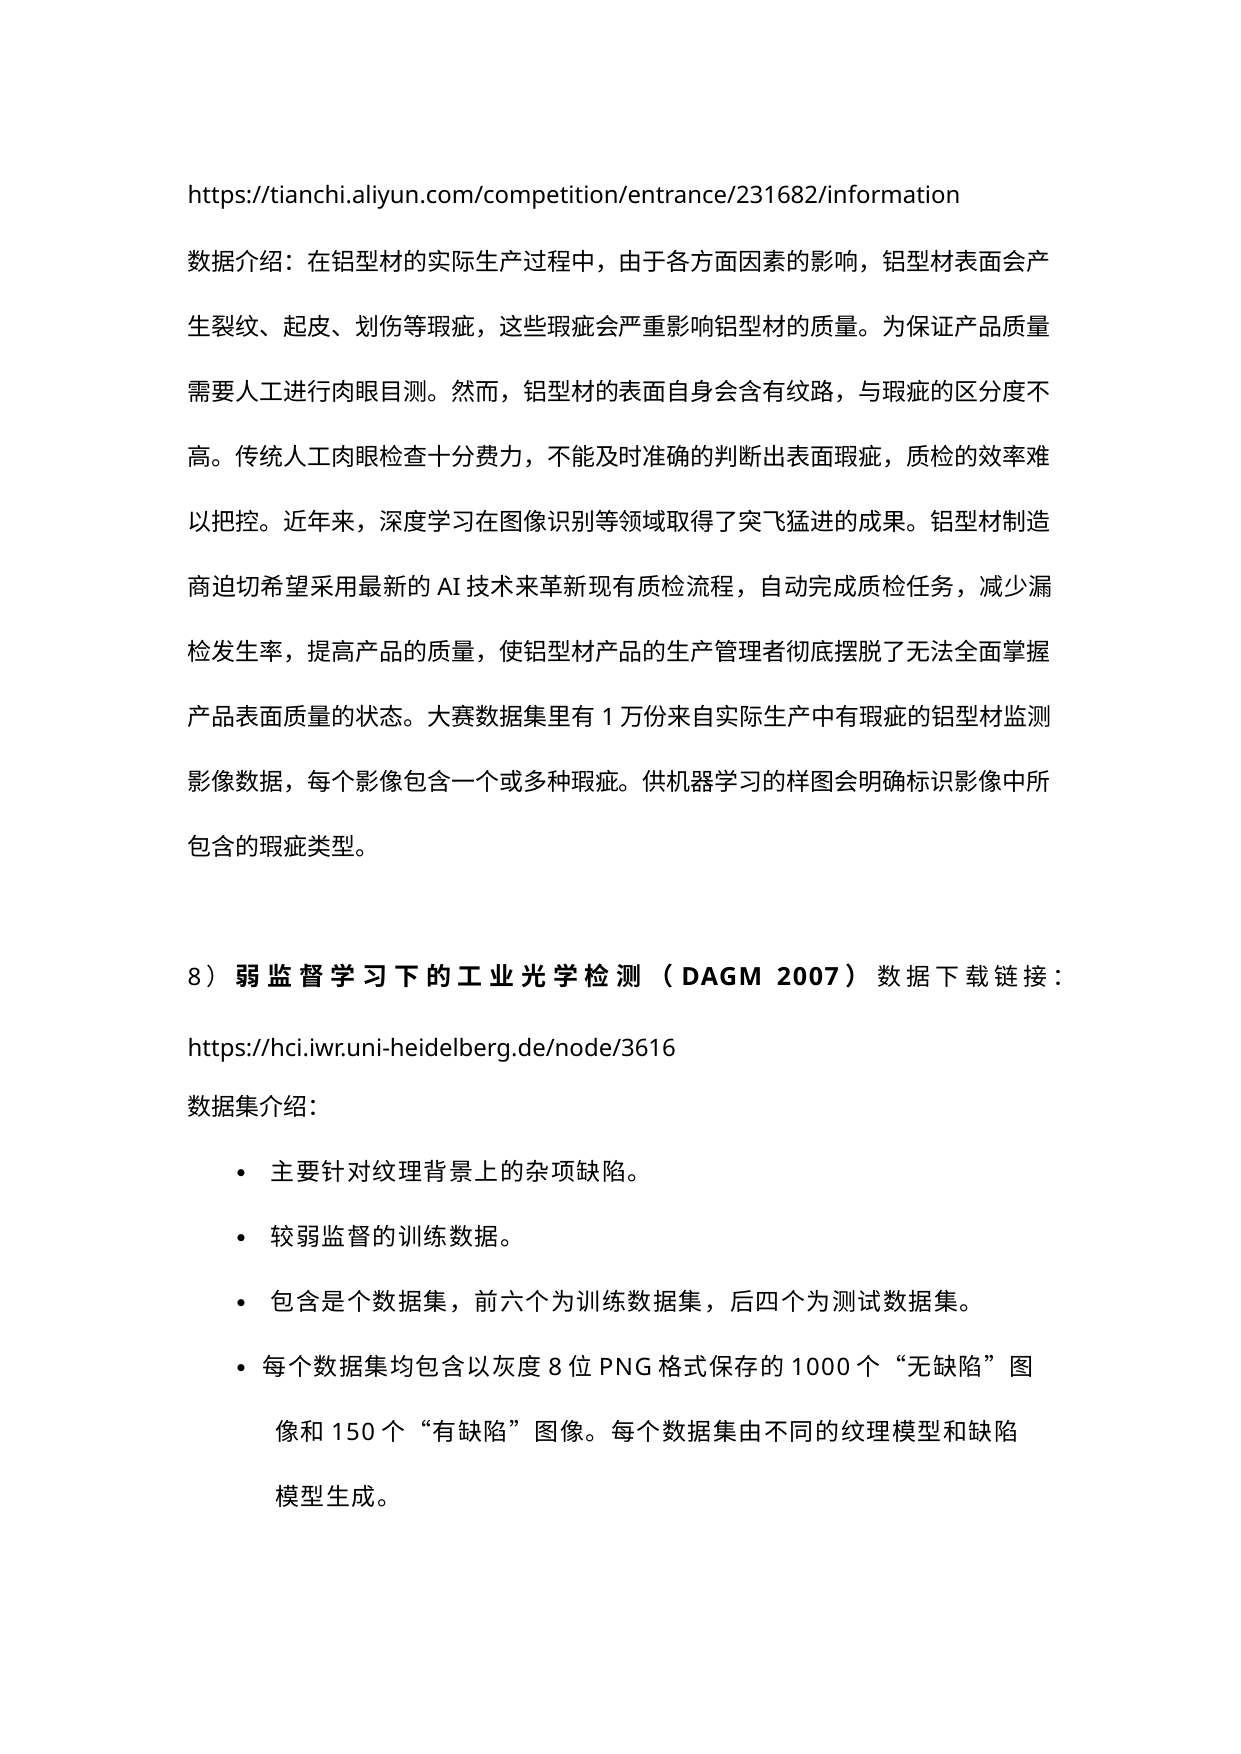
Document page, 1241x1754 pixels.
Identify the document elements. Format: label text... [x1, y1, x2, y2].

list 主要针对纹理背景上的杂项缺陷。 [237, 1137, 1040, 1202]
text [187, 162, 1053, 1137]
list 较弱监督的训练数据。 [237, 1202, 1040, 1267]
list 每个数据集均包含以灰度8位PNG格式保存的1000个“无缺陷”图像和150个“有缺陷”图像。每个数据集由不同的纹理模型和缺陷模型生成。 [237, 1332, 1040, 1527]
list 包含是个数据集，前六个为训练数据集，后四个为测试数据集。 [237, 1267, 1040, 1332]
